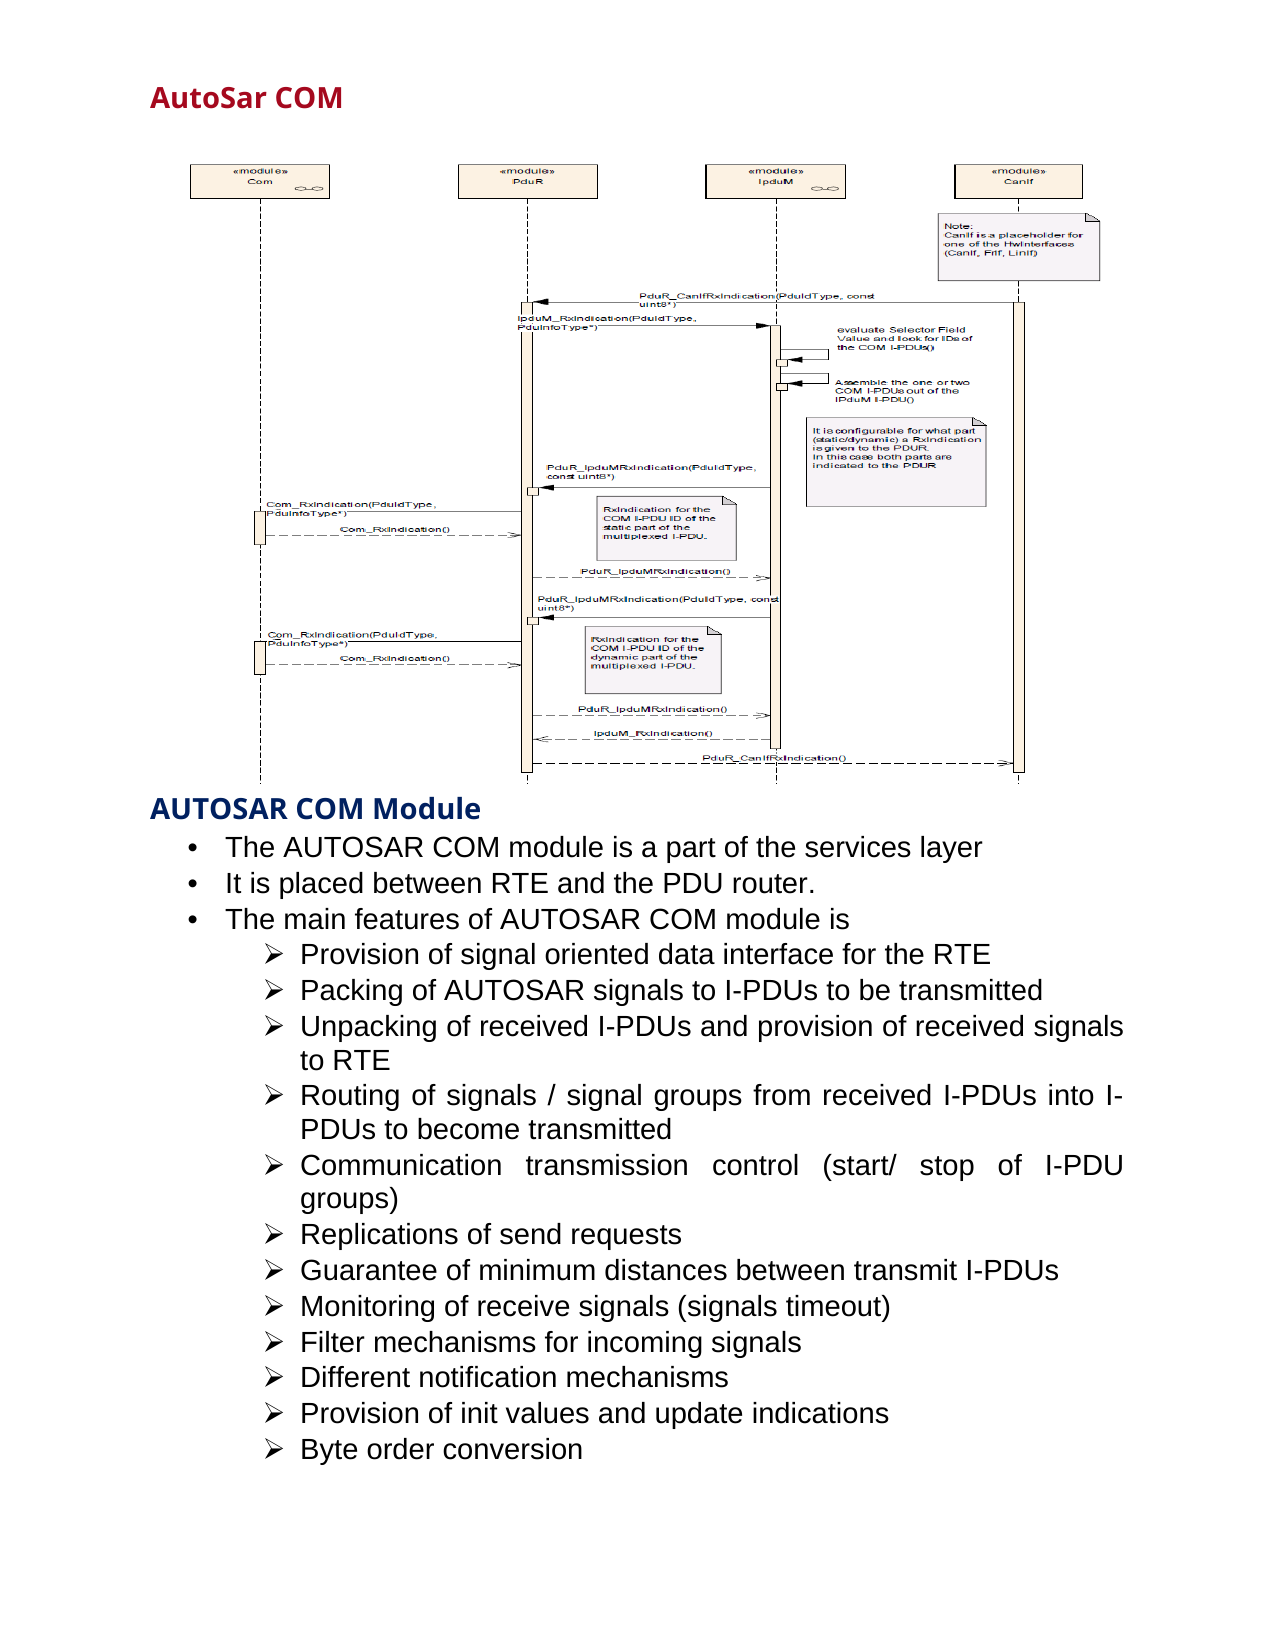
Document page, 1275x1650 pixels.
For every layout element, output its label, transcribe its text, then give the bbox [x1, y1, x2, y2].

list The AUTOSAR COM module is a part of the services layer [187, 830, 1125, 864]
list Provision of signal oriented data interface for the RTE [262, 937, 1125, 971]
list Byte order conversion [262, 1432, 1125, 1466]
text AUTOSAR COM Module [150, 789, 1125, 828]
list Packing of AUTOSAR signals to I-PDUs to be transmitted [262, 973, 1125, 1007]
list Routing of signals / signal groups from received I-PDUs into I-PDUs to become transmitted [262, 1078, 1125, 1146]
list Filter mechanisms for incoming signals [262, 1324, 1125, 1358]
list It is placed between RTE and the PDU router. [187, 866, 1125, 899]
list Provision of init values and update indications [262, 1396, 1125, 1430]
list Guarantee of minimum distances between transmit I-PDUs [262, 1253, 1125, 1287]
list Replications of send requests [262, 1217, 1125, 1251]
list Monitoring of receive signals (signals timeout) [262, 1289, 1125, 1322]
list The main features of AUTOSAR COM module is [187, 902, 1125, 935]
list Different notification mechanisms [262, 1360, 1125, 1394]
list Unpacking of received I-PDUs and provision of received signals to RTE [262, 1009, 1125, 1076]
picture [150, 150, 1125, 787]
list Communication transmission control (start/ stop of I-PDU groups) [262, 1148, 1125, 1215]
